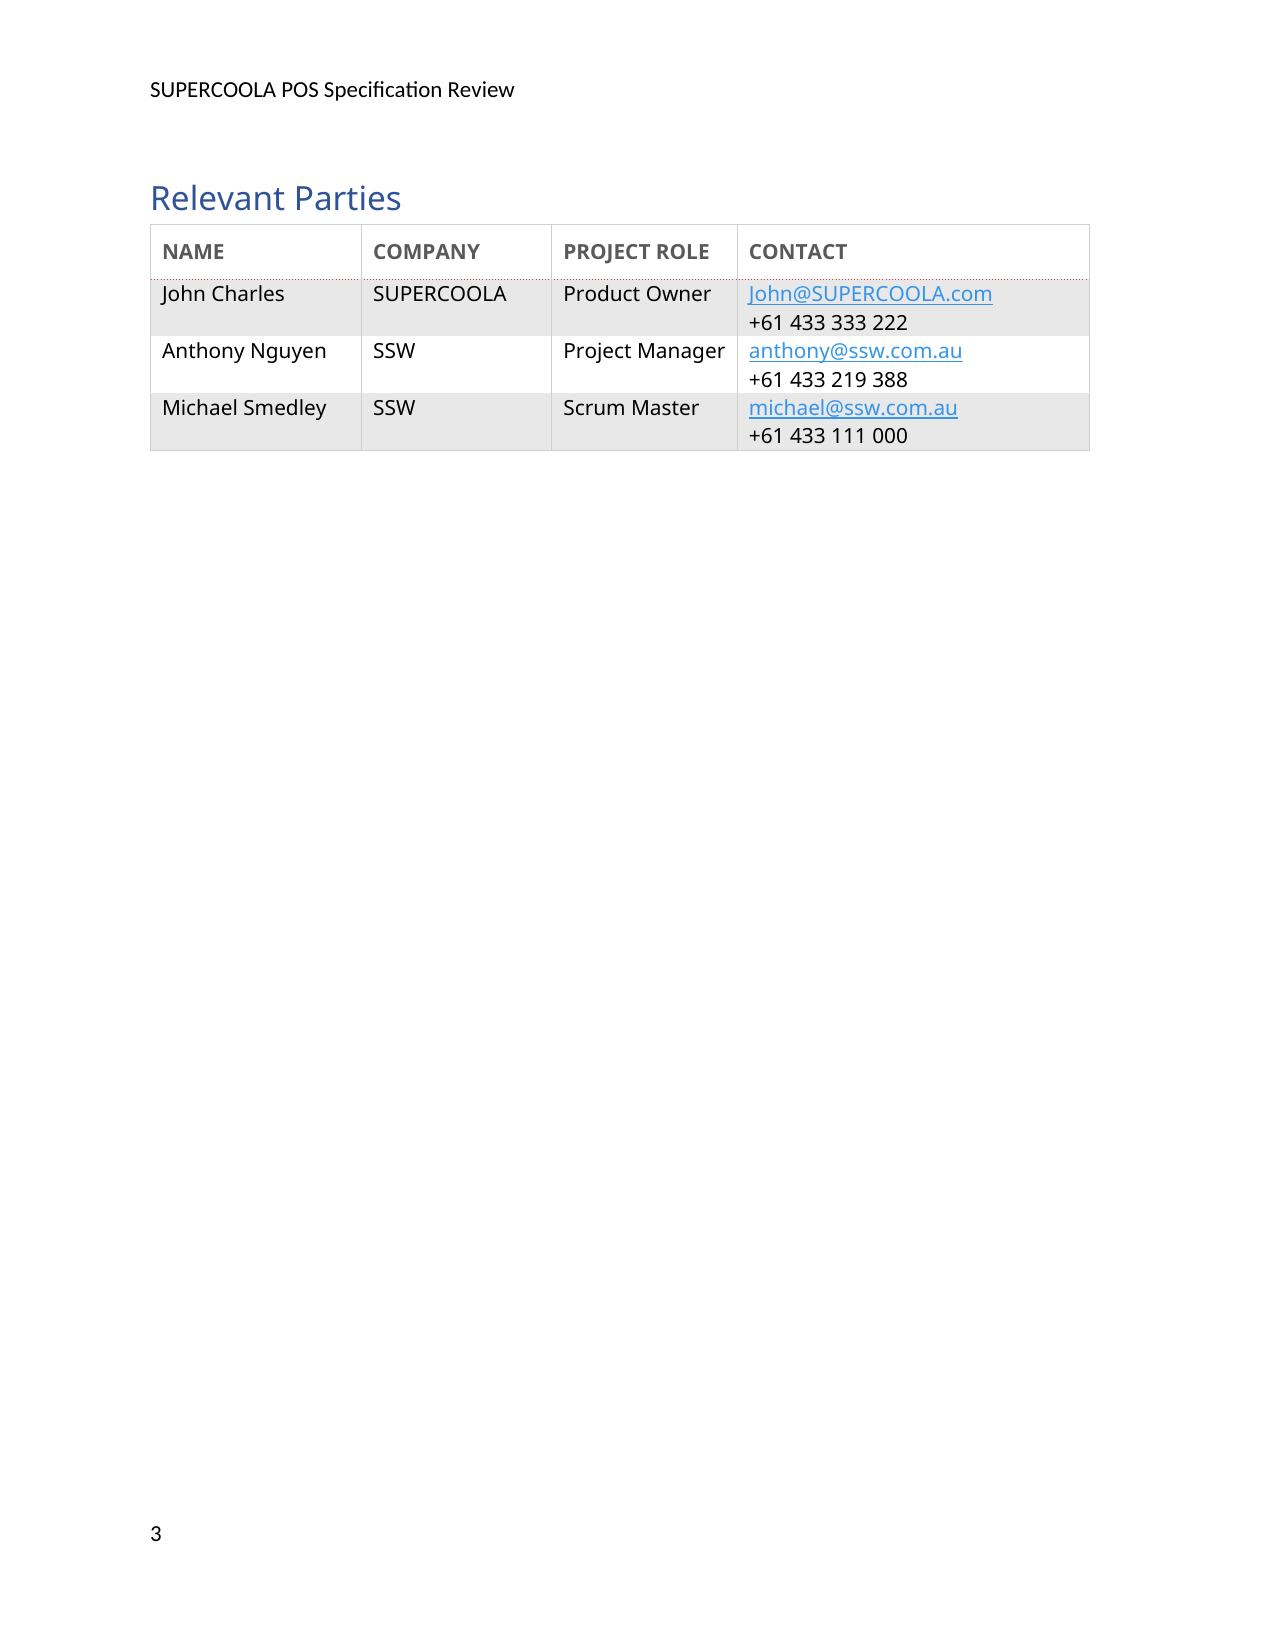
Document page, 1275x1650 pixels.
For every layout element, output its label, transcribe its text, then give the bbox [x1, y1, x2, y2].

table_header Name [151, 225, 361, 278]
table_cell SSW [362, 393, 551, 450]
table_cell SUPERCOOLA [362, 279, 551, 336]
table_cell michael@ssw.com.au +61 433 111 000 [738, 393, 1089, 450]
table_cell John@SUPERCOOLA.com +61 433 333 222 [738, 279, 1089, 336]
table_cell Anthony Nguyen [151, 336, 361, 393]
table_cell anthony@ssw.com.au +61 433 219 388 [738, 336, 1089, 393]
table_header Project Role [552, 225, 737, 278]
table_cell Product Owner [552, 279, 737, 336]
table_cell John Charles [151, 279, 361, 336]
table_cell SSW [362, 336, 551, 393]
subtitle Relevant Parties [150, 175, 1125, 220]
table_header Contact [738, 225, 1089, 278]
table_cell Project Manager [552, 336, 737, 393]
table_cell Michael Smedley [151, 393, 361, 450]
table_header Company [362, 225, 551, 278]
table_cell Scrum Master [552, 393, 737, 450]
